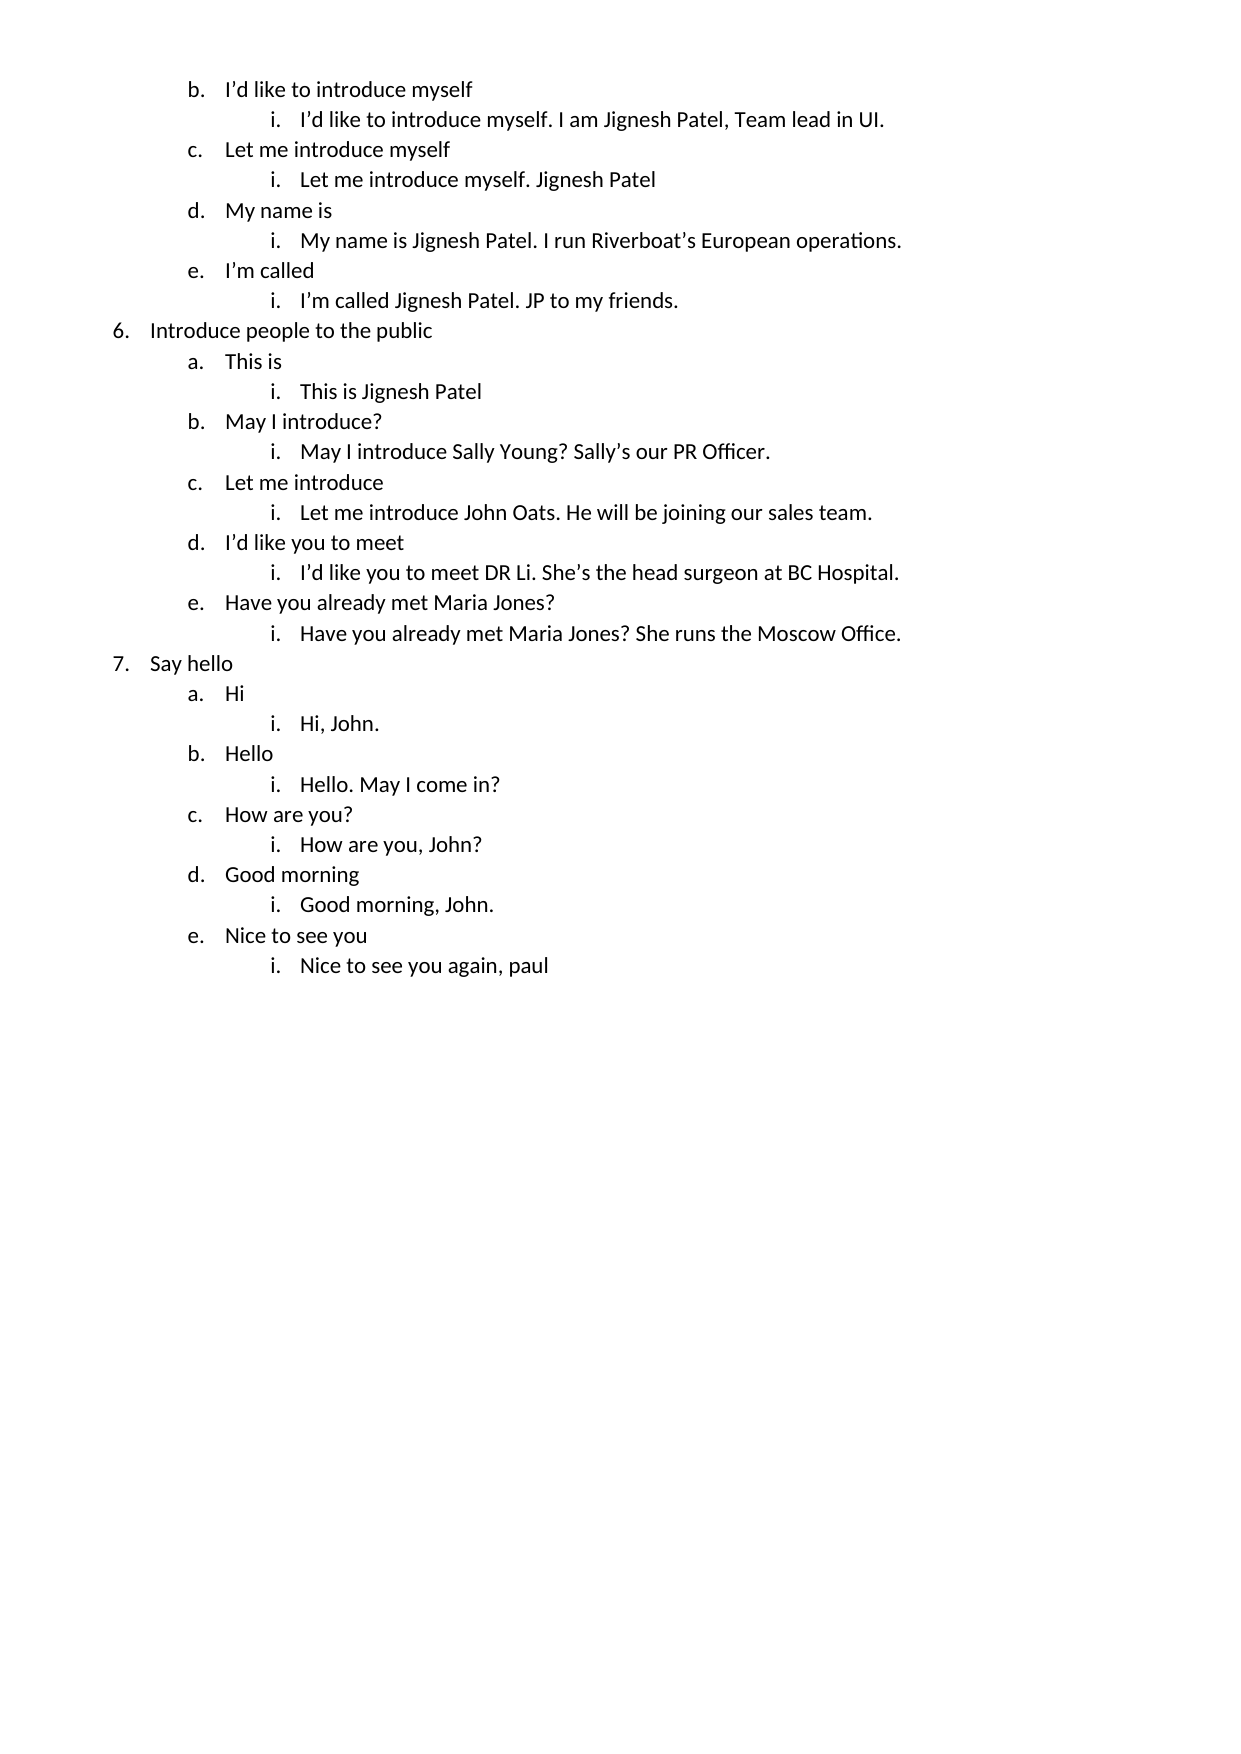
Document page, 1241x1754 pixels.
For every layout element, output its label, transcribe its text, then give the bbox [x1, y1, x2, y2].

list Nice to see you [187, 921, 1165, 949]
list I’m called Jignesh Patel. JP to my friends. [281, 286, 1165, 314]
list I’m called [187, 256, 1165, 284]
list Let me introduce John Oats. He will be joining our sales team. [281, 498, 1165, 526]
list I’d like you to meet DR Li. She’s the head surgeon at BC Hospital. [281, 558, 1165, 586]
list I’d like to introduce myself. I am Jignesh Patel, Team lead in UI. [281, 105, 1165, 133]
list How are you? [187, 800, 1165, 828]
list Good morning [187, 860, 1165, 888]
list Hi [187, 679, 1165, 707]
list Have you already met Maria Jones? [187, 588, 1165, 617]
list Hi, John. [281, 709, 1165, 737]
list Introduce people to the public [112, 317, 1165, 345]
list Let me introduce myself. Jignesh Patel [281, 166, 1165, 194]
list This is Jignesh Patel [281, 377, 1165, 405]
list Say hello [112, 649, 1165, 677]
list This is [187, 347, 1165, 375]
list I’d like you to meet [187, 528, 1165, 556]
list My name is Jignesh Patel. I run Riverboat’s European operations. [281, 226, 1165, 254]
list How are you, John? [281, 830, 1165, 858]
list May I introduce? [187, 407, 1165, 435]
list Nice to see you again, paul [281, 951, 1165, 979]
list Have you already met Maria Jones? She runs the Moscow Office. [281, 619, 1165, 647]
list Let me introduce [187, 468, 1165, 496]
list I’d like to introduce myself [187, 75, 1165, 103]
list Hello. May I come in? [281, 770, 1165, 798]
list My name is [187, 196, 1165, 224]
list Hello [187, 739, 1165, 768]
list Good morning, John. [281, 891, 1165, 919]
list Let me introduce myself [187, 135, 1165, 163]
list May I introduce Sally Young? Sally’s our PR Officer. [281, 437, 1165, 466]
